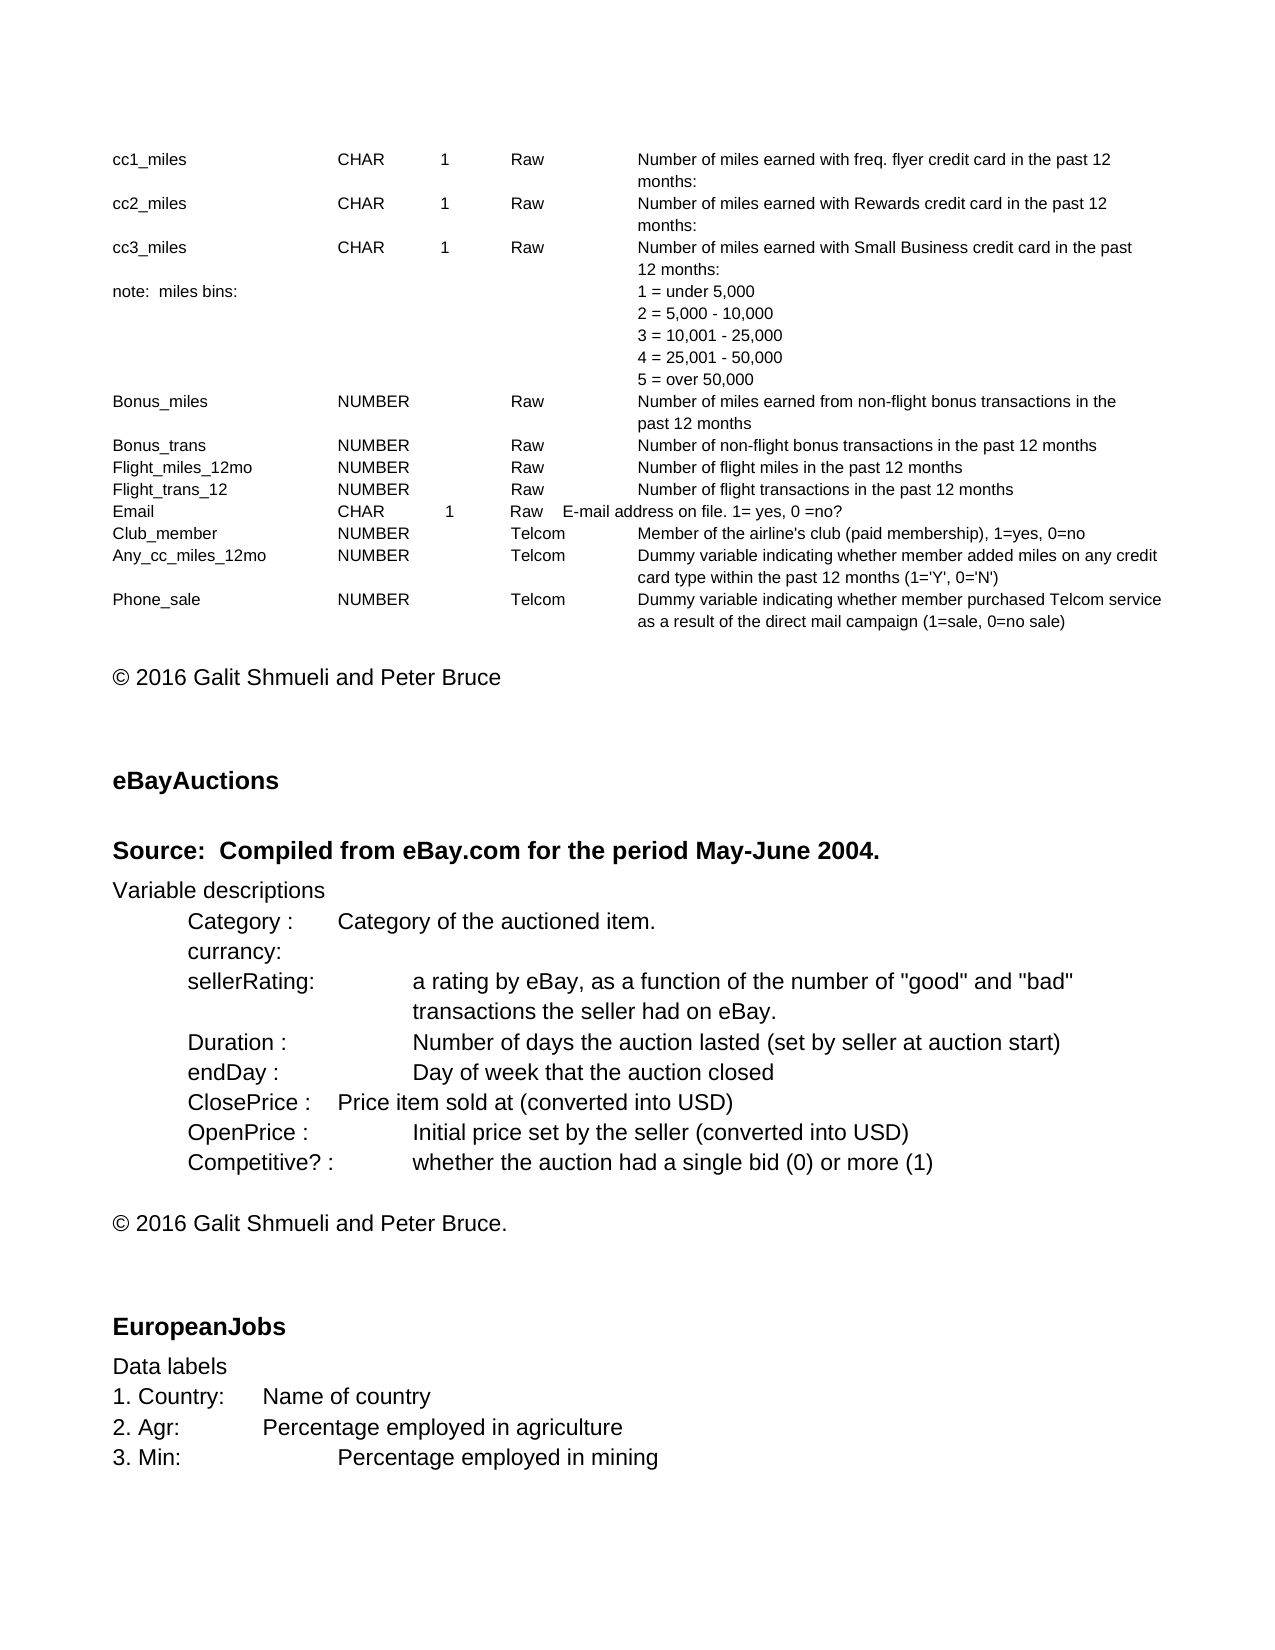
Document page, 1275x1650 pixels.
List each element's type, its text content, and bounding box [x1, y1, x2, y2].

text transactions the seller had on eBay. [337, 998, 1181, 1025]
text sellerRating: a rating by eBay, as a function of the number of "good" and "bad" [112, 968, 1181, 994]
text card type within the past 12 months (1='Y', 0='N') [562, 568, 1181, 587]
text Variable descriptions [112, 877, 1181, 904]
subtitle Source: Compiled from eBay.com for the period May-June 2004. [112, 836, 1181, 865]
text Bonus_trans NUMBER Raw Number of non-flight bonus transactions in the past 12 months [112, 436, 1181, 455]
text 12 months: [562, 260, 1181, 279]
text currancy: [112, 938, 1181, 964]
text 2 = 5,000 - 10,000 [112, 304, 1181, 323]
text Category : Category of the auctioned item. [112, 908, 1181, 934]
text Email CHAR 1 Raw E-mail address on file. 1= yes, 0 =no? [112, 502, 1181, 521]
subtitle eBayAuctions [112, 766, 1181, 794]
text months: [637, 172, 1181, 191]
text Data labels [112, 1353, 1181, 1379]
text Flight_trans_12 NUMBER Raw Number of flight transactions in the past 12 months [112, 480, 1181, 499]
text Bonus_miles NUMBER Raw Number of miles earned from non-flight bonus transactions in the [112, 392, 1181, 411]
text endDay : Day of week that the auction closed [112, 1059, 1181, 1085]
text © 2016 Galit Shmueli and Peter Bruce [112, 664, 1181, 690]
subtitle EuropeanJobs [112, 1312, 1181, 1341]
text Phone_sale NUMBER Telcom Dummy variable indicating whether member purchased Telcom service [112, 589, 1181, 609]
text Competitive? : whether the auction had a single bid (0) or more (1) [112, 1149, 1181, 1176]
text 1. Country: Name of country [112, 1383, 1181, 1410]
text past 12 months [562, 414, 1181, 433]
text © 2016 Galit Shmueli and Peter Bruce. [112, 1210, 1181, 1236]
text cc1_miles CHAR 1 Raw Number of miles earned with freq. flyer credit card in the past 12 [112, 150, 1181, 169]
text months: [562, 216, 1181, 235]
text Any_cc_miles_12mo NUMBER Telcom Dummy variable indicating whether member added miles on any credit [112, 546, 1181, 565]
text cc3_miles CHAR 1 Raw Number of miles earned with Small Business credit card in the past [112, 238, 1181, 257]
text Club_member NUMBER Telcom Member of the airline's club (paid membership), 1=yes, 0=no [112, 524, 1181, 543]
text 3 = 10,001 - 25,000 [112, 326, 1181, 345]
text ClosePrice : Price item sold at (converted into USD) [112, 1089, 1181, 1115]
text cc2_miles CHAR 1 Raw Number of miles earned with Rewards credit card in the past 12 [112, 194, 1181, 213]
text 3. Min: Percentage employed in mining [112, 1444, 1181, 1470]
text Duration : Number of days the auction lasted (set by seller at auction start) [112, 1028, 1181, 1055]
text OpenPrice : Initial price set by the seller (converted into USD) [112, 1119, 1181, 1146]
text note: miles bins: 1 = under 5,000 [112, 282, 1181, 301]
text as a result of the direct mail campaign (1=sale, 0=no sale) [562, 612, 1181, 631]
text 4 = 25,001 - 50,000 [112, 348, 1181, 367]
text 2. Agr: Percentage employed in agriculture [112, 1413, 1181, 1440]
text Flight_miles_12mo NUMBER Raw Number of flight miles in the past 12 months [112, 458, 1181, 477]
text 5 = over 50,000 [112, 370, 1181, 389]
